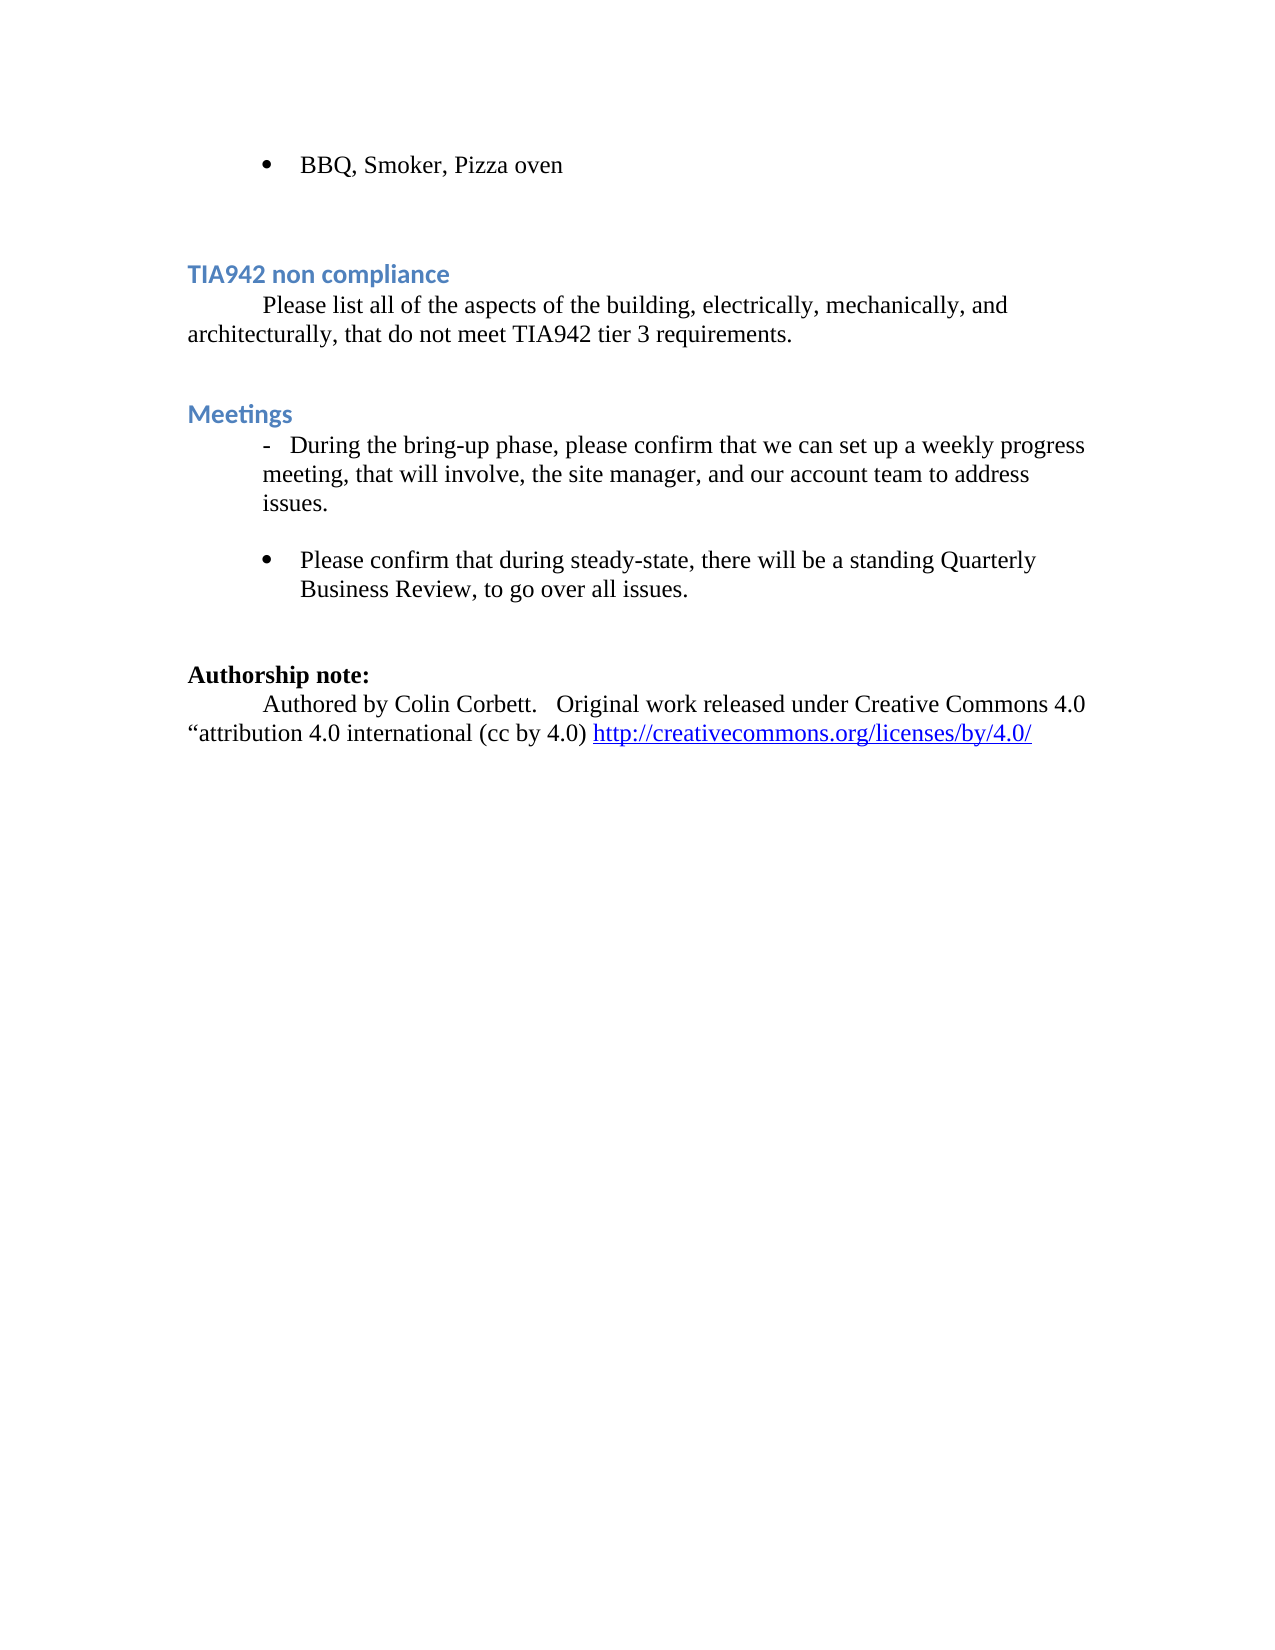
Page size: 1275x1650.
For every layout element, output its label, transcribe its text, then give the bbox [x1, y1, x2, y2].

text - During the bring-up phase, please confirm that we can set up a weekly progress meeting, that will involve, the site manager, and our account team to address issues. [262, 430, 1087, 516]
subtitle Meetings [187, 397, 1087, 430]
list BBQ, Smoker, Pizza oven [262, 150, 1087, 207]
subtitle TIA942 non compliance [187, 257, 1087, 290]
list Please confirm that during steady-state, there will be a standing Quarterly Business Review, to go over all issues. [262, 545, 1087, 603]
text Please list all of the aspects of the building, electrically, mechanically, and architecturally, that do not meet TIA942 tier 3 requirements. [187, 290, 1087, 348]
text Authorship note: [187, 660, 1087, 689]
text Authored by Colin Corbett. Original work released under Creative Commons 4.0 “attribution 4.0 international (cc by 4.0) http://creativecommons.org/licenses/by/4.0/ [187, 689, 1087, 746]
